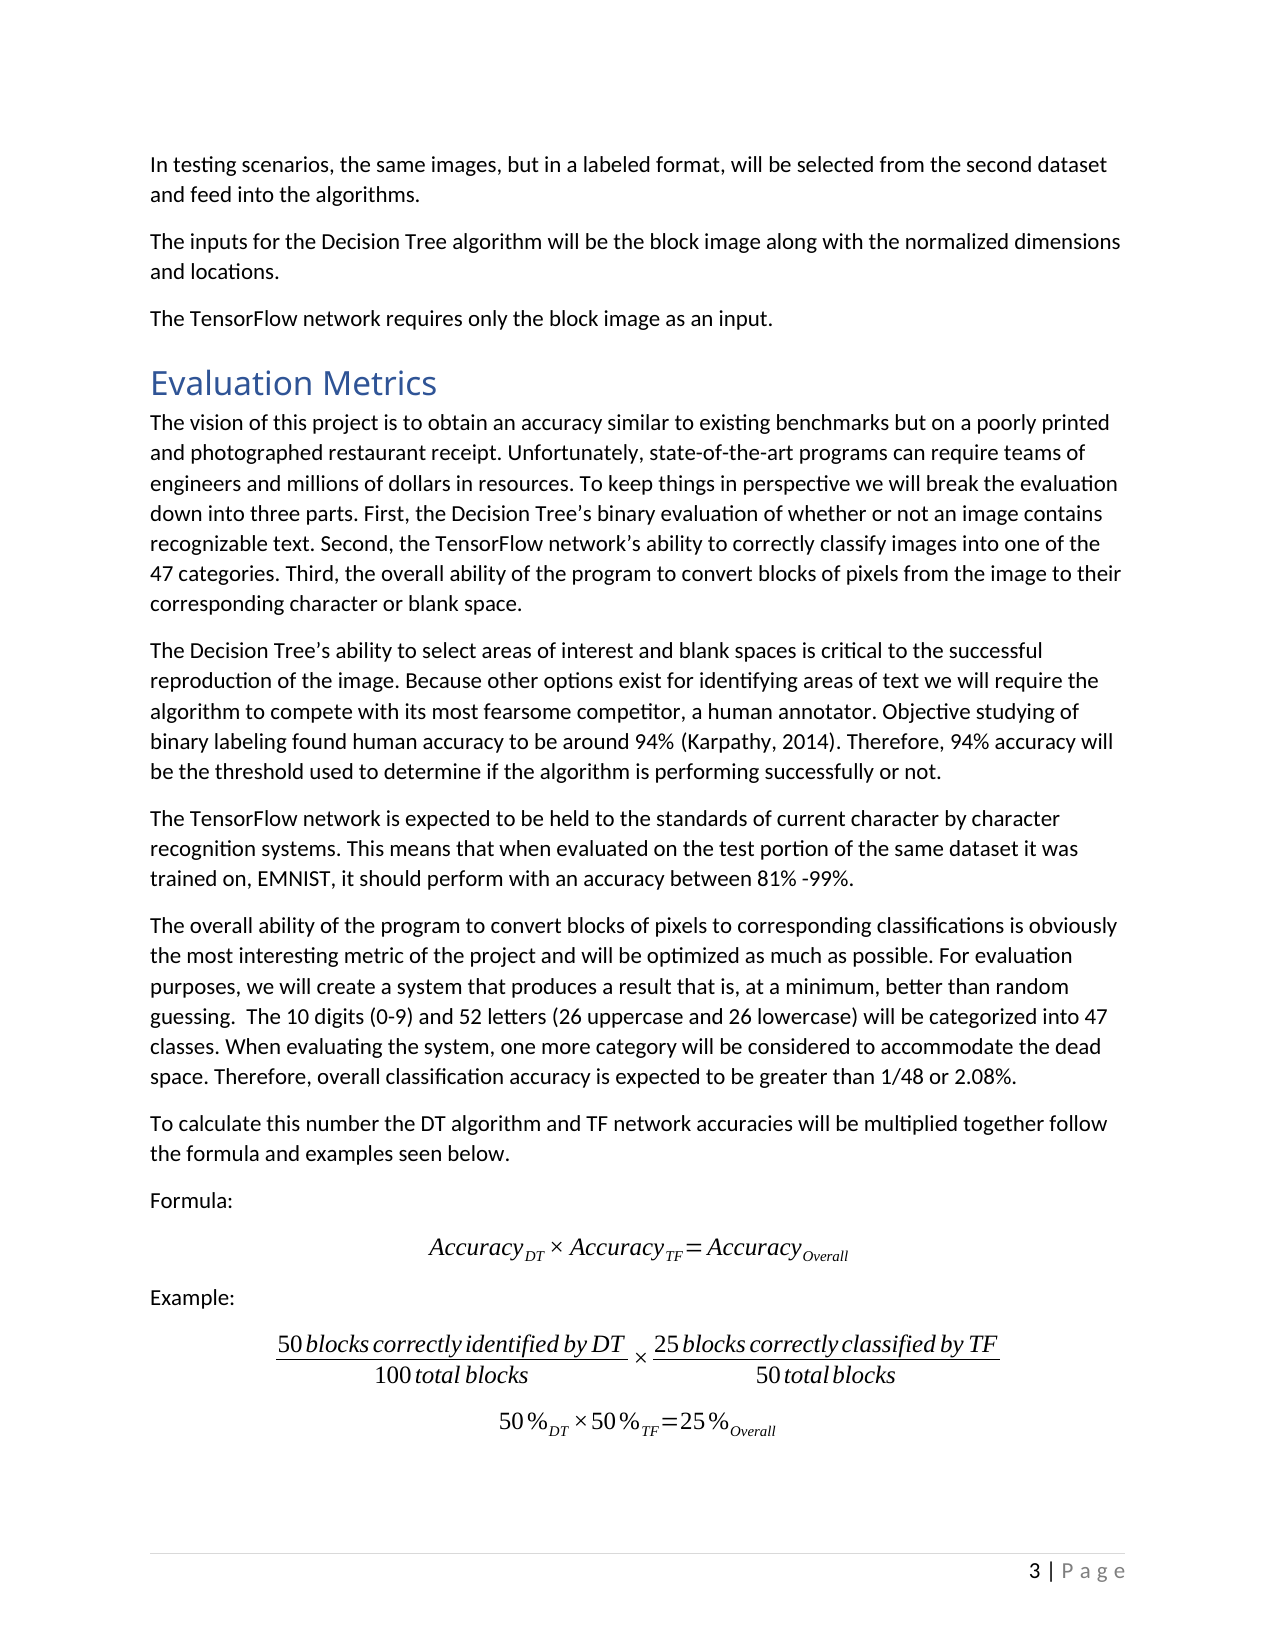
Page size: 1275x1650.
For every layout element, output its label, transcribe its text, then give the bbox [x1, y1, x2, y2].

text The TensorFlow network is expected to be held to the standards of current character by character recognition systems. This means that when evaluated on the test portion of the same dataset it was trained on, EMNIST, it should perform with an accuracy between 81% -99%. [150, 804, 1125, 893]
text Example: [150, 1283, 1125, 1312]
text The TensorFlow network requires only the block image as an input. [150, 304, 1125, 332]
text The vision of this project is to obtain an accuracy similar to existing benchmarks but on a poorly printed and photographed restaurant receipt. Unfortunately, state-of-the-art programs can require teams of engineers and millions of dollars in resources. To keep things in perspective we will break the evaluation down into three parts. First, the Decision Tree’s binary evaluation of whether or not an image contains recognizable text. Second, the TensorFlow network’s ability to correctly classify images into one of the 47 categories. Third, the overall ability of the program to convert blocks of pixels from the image to their corresponding character or blank space. [150, 408, 1125, 618]
subtitle Evaluation Metrics [150, 359, 1125, 405]
text In testing scenarios, the same images, but in a labeled format, will be selected from the second dataset and feed into the algorithms. [150, 150, 1125, 208]
text The Decision Tree’s ability to select areas of interest and blank spaces is critical to the successful reproduction of the image. Because other options exist for identifying areas of text we will require the algorithm to compete with its most fearsome competitor, a human annotator. Objective studying of binary labeling found human accuracy to be around 94% . Therefore, 94% accuracy will be the threshold used to determine if the algorithm is performing successfully or not. [150, 636, 1125, 785]
text Formula: [150, 1186, 1125, 1214]
text The inputs for the Decision Tree algorithm will be the block image along with the normalized dimensions and locations. [150, 227, 1125, 285]
text The overall ability of the program to convert blocks of pixels to corresponding classifications is obviously the most interesting metric of the project and will be optimized as much as possible. For evaluation purposes, we will create a system that produces a result that is, at a minimum, better than random guessing. The 10 digits (0-9) and 52 letters (26 uppercase and 26 lowercase) will be categorized into 47 classes. When evaluating the system, one more category will be considered to accommodate the dead space. Therefore, overall classification accuracy is expected to be greater than 1/48 or 2.08%. [150, 911, 1125, 1091]
text To calculate this number the DT algorithm and TF network accuracies will be multiplied together follow the formula and examples seen below. [150, 1109, 1125, 1168]
